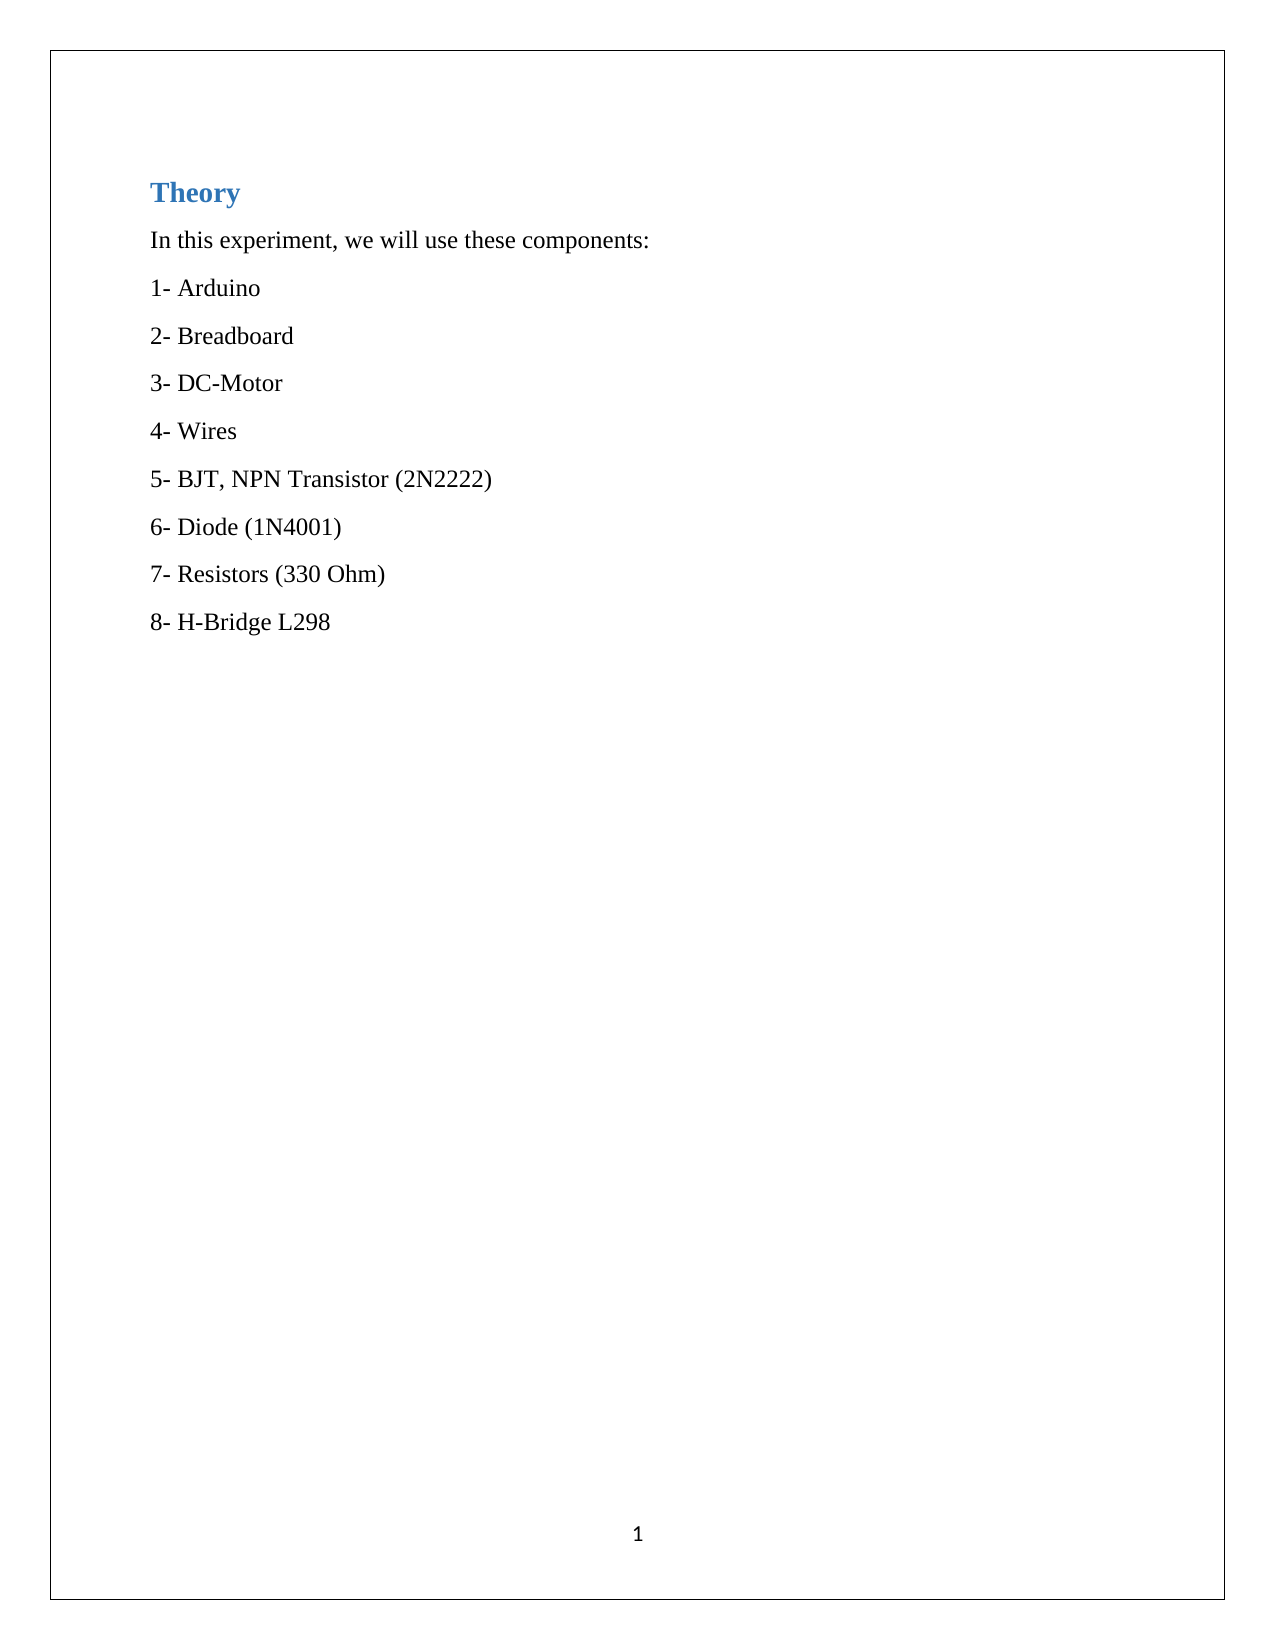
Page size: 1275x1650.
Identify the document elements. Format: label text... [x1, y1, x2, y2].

text In this experiment, we will use these components: [150, 225, 1125, 254]
text 5- BJT, NPN Transistor (2N2222) [150, 464, 1125, 493]
text 6- Diode (1N4001) [150, 512, 1125, 540]
text 8- H-Bridge L298 [150, 607, 1125, 636]
text 4- Wires [150, 416, 1125, 445]
text 3- DC-Motor [150, 368, 1125, 397]
text 1- Arduino [150, 273, 1125, 302]
text 2- Breadboard [150, 321, 1125, 349]
subtitle Theory [150, 175, 1125, 208]
text 7- Resistors (330 Ohm) [150, 559, 1125, 588]
